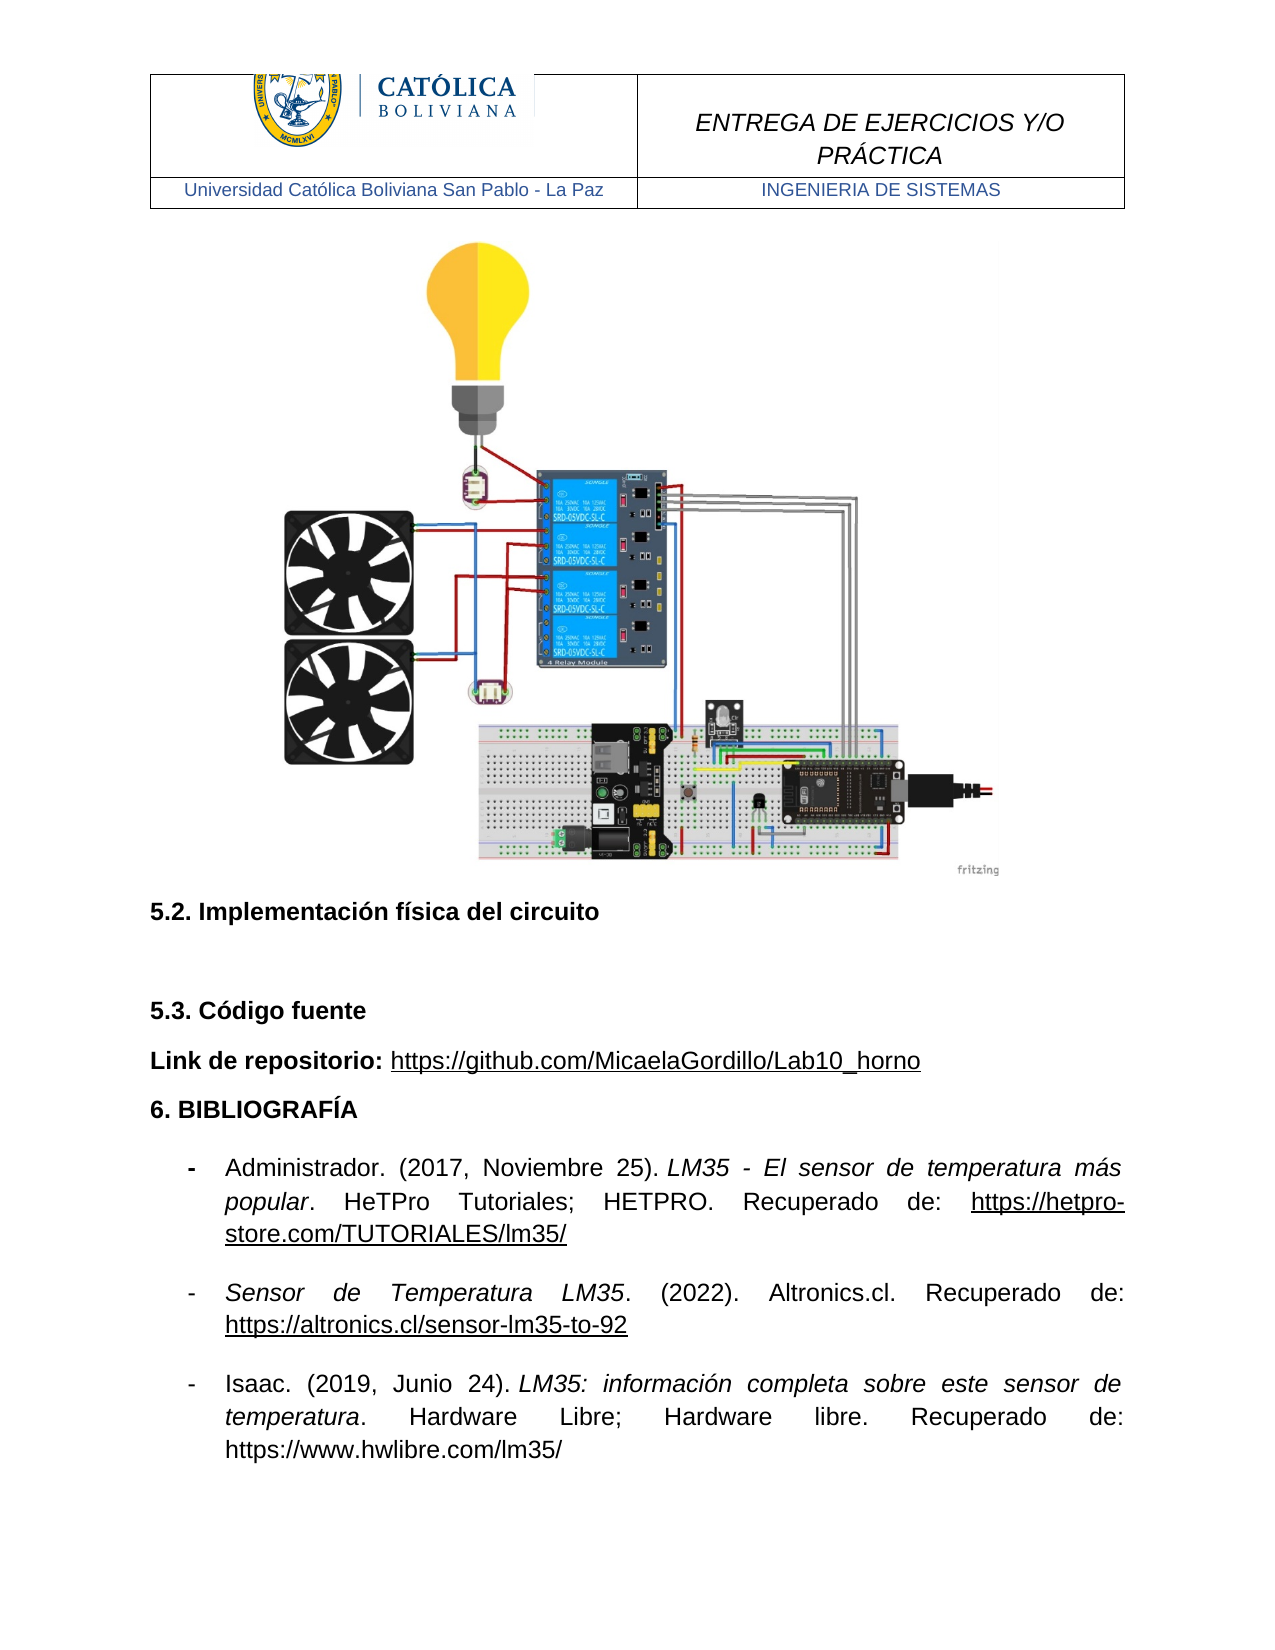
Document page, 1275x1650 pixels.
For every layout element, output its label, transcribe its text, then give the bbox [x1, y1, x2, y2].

text 6. BIBLIOGRAFÍA [150, 1095, 1125, 1124]
text Link de repositorio: https://github.com/MicaelaGordillo/Lab10_horno [150, 1046, 1125, 1074]
picture [253, 74, 535, 147]
list Isaac. (2019, Junio 24). LM35: información completa sobre este sensor de temperatura. Hardware Libre; Hardware libre. Recuperado de: https://www.hwlibre.com/lm35/ [187, 1368, 1125, 1463]
text 5.2. Implementación física del circuito [150, 897, 1125, 925]
text 5.3. Código fuente [150, 996, 1125, 1025]
picture [276, 241, 999, 876]
list Administrador. (2017, Noviembre 25). LM35 - El sensor de temperatura más popular. HeTPro Tutoriales; HETPRO. Recuperado de: https://hetpro-store.com/TUTORIALES/lm35/ [187, 1153, 1125, 1248]
list ‌Sensor de Temperatura LM35. (2022). Altronics.cl. Recuperado de: https://altronics.cl/sensor-lm35-to-92 [187, 1277, 1125, 1339]
